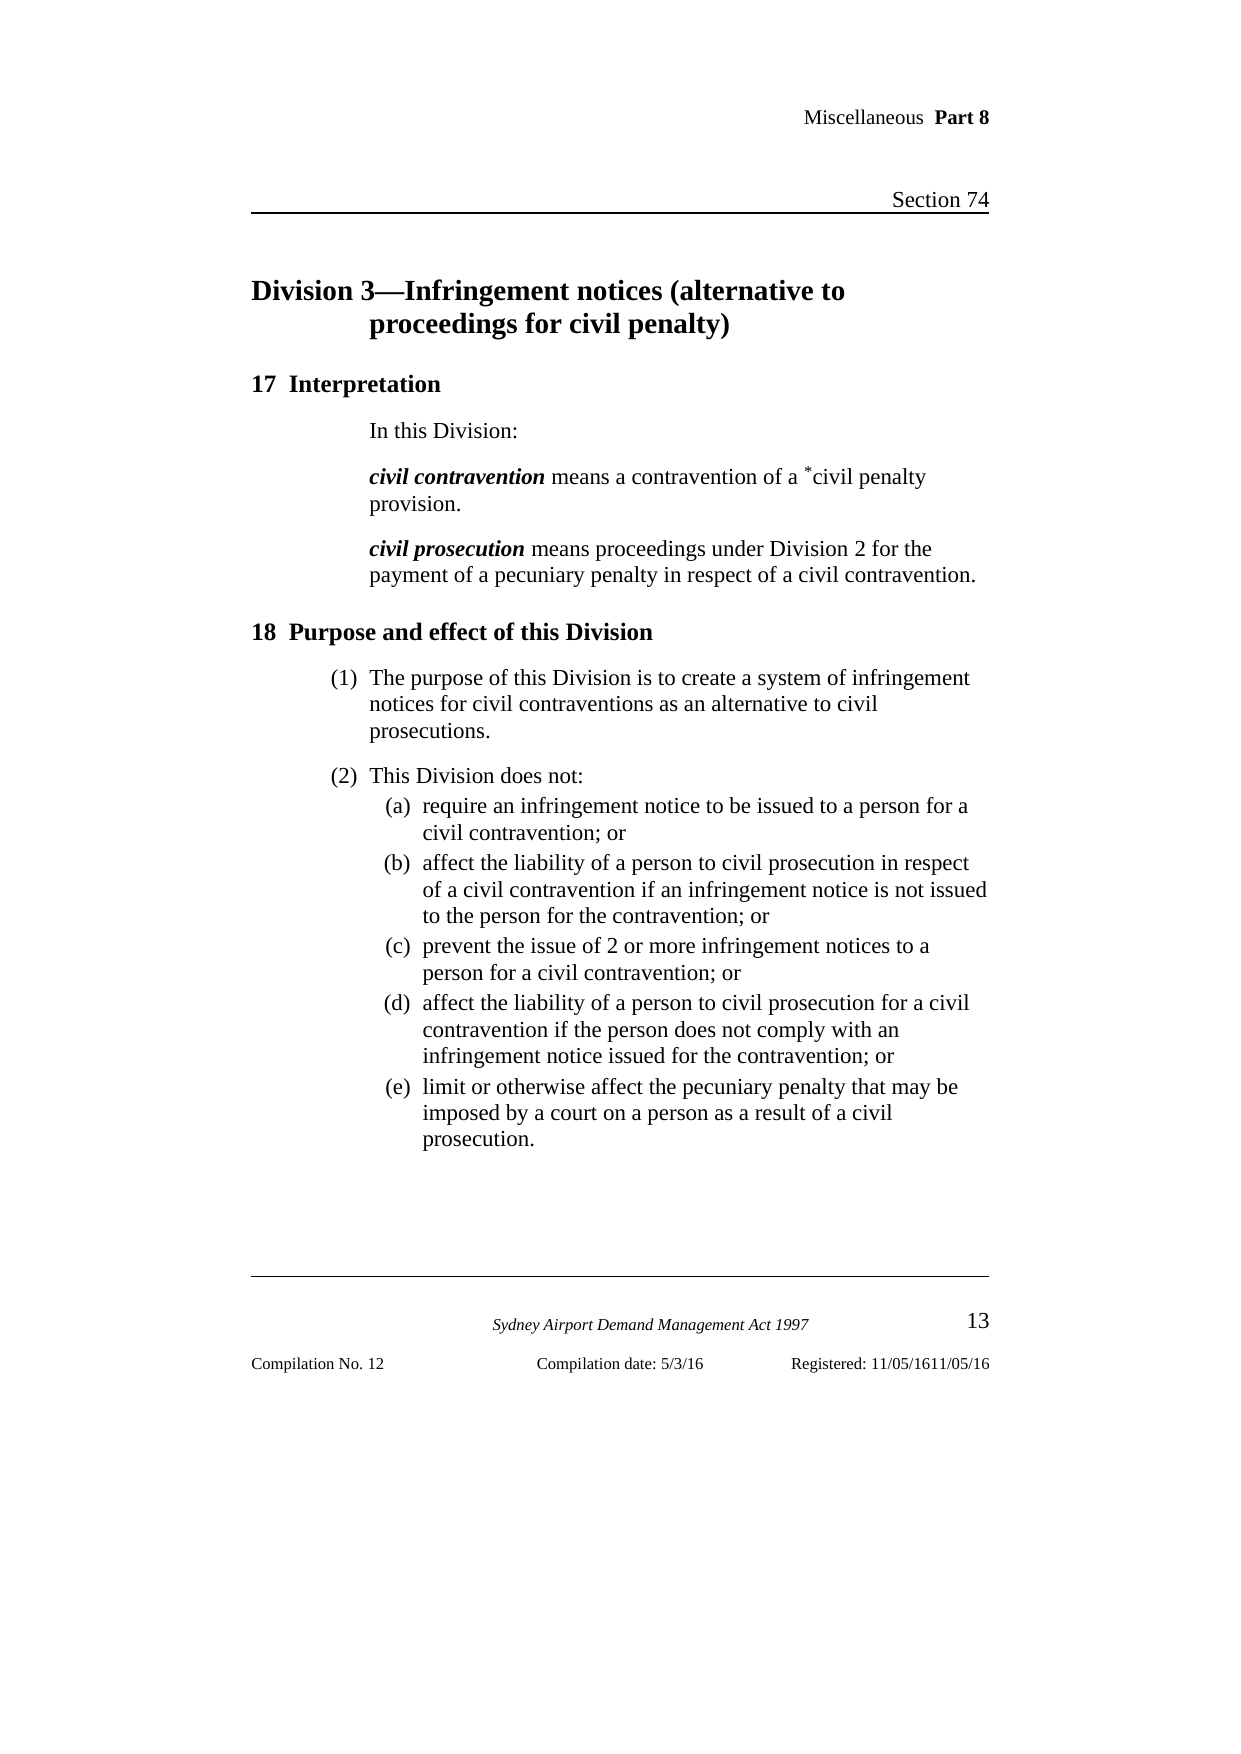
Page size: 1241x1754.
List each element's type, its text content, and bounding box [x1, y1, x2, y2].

text (c) prevent the issue of 2 or more infringement notices to a person for a civil contravention; or [251, 933, 989, 985]
text (b) affect the liability of a person to civil prosecution in respect of a civil contravention if an infringement notice is not issued to the person for the contravention; or [251, 849, 989, 928]
text (2) This Division does not: [251, 762, 989, 788]
text civil contravention means a contravention of a *civil penalty provision. [369, 462, 989, 516]
text 17 Interpretation [251, 369, 989, 398]
text (1) The purpose of this Division is to create a system of infringement notices for civil contraventions as an alternative to civil prosecutions. [251, 664, 989, 743]
text Division 3—Infringement notices (alternative to proceedings for civil penalty) [251, 273, 989, 340]
text (a) require an infringement notice to be issued to a person for a civil contravention; or [251, 792, 989, 845]
text (d) affect the liability of a person to civil prosecution for a civil contravention if the person does not comply with an infringement notice issued for the contravention; or [251, 989, 989, 1068]
text (e) limit or otherwise affect the pecuniary penalty that may be imposed by a court on a person as a result of a civil prosecution. [251, 1073, 989, 1152]
text In this Division: [251, 417, 989, 443]
text 18 Purpose and effect of this Division [251, 617, 989, 645]
text civil prosecution means proceedings under Division 2 for the payment of a pecuniary penalty in respect of a civil contravention. [369, 535, 989, 587]
